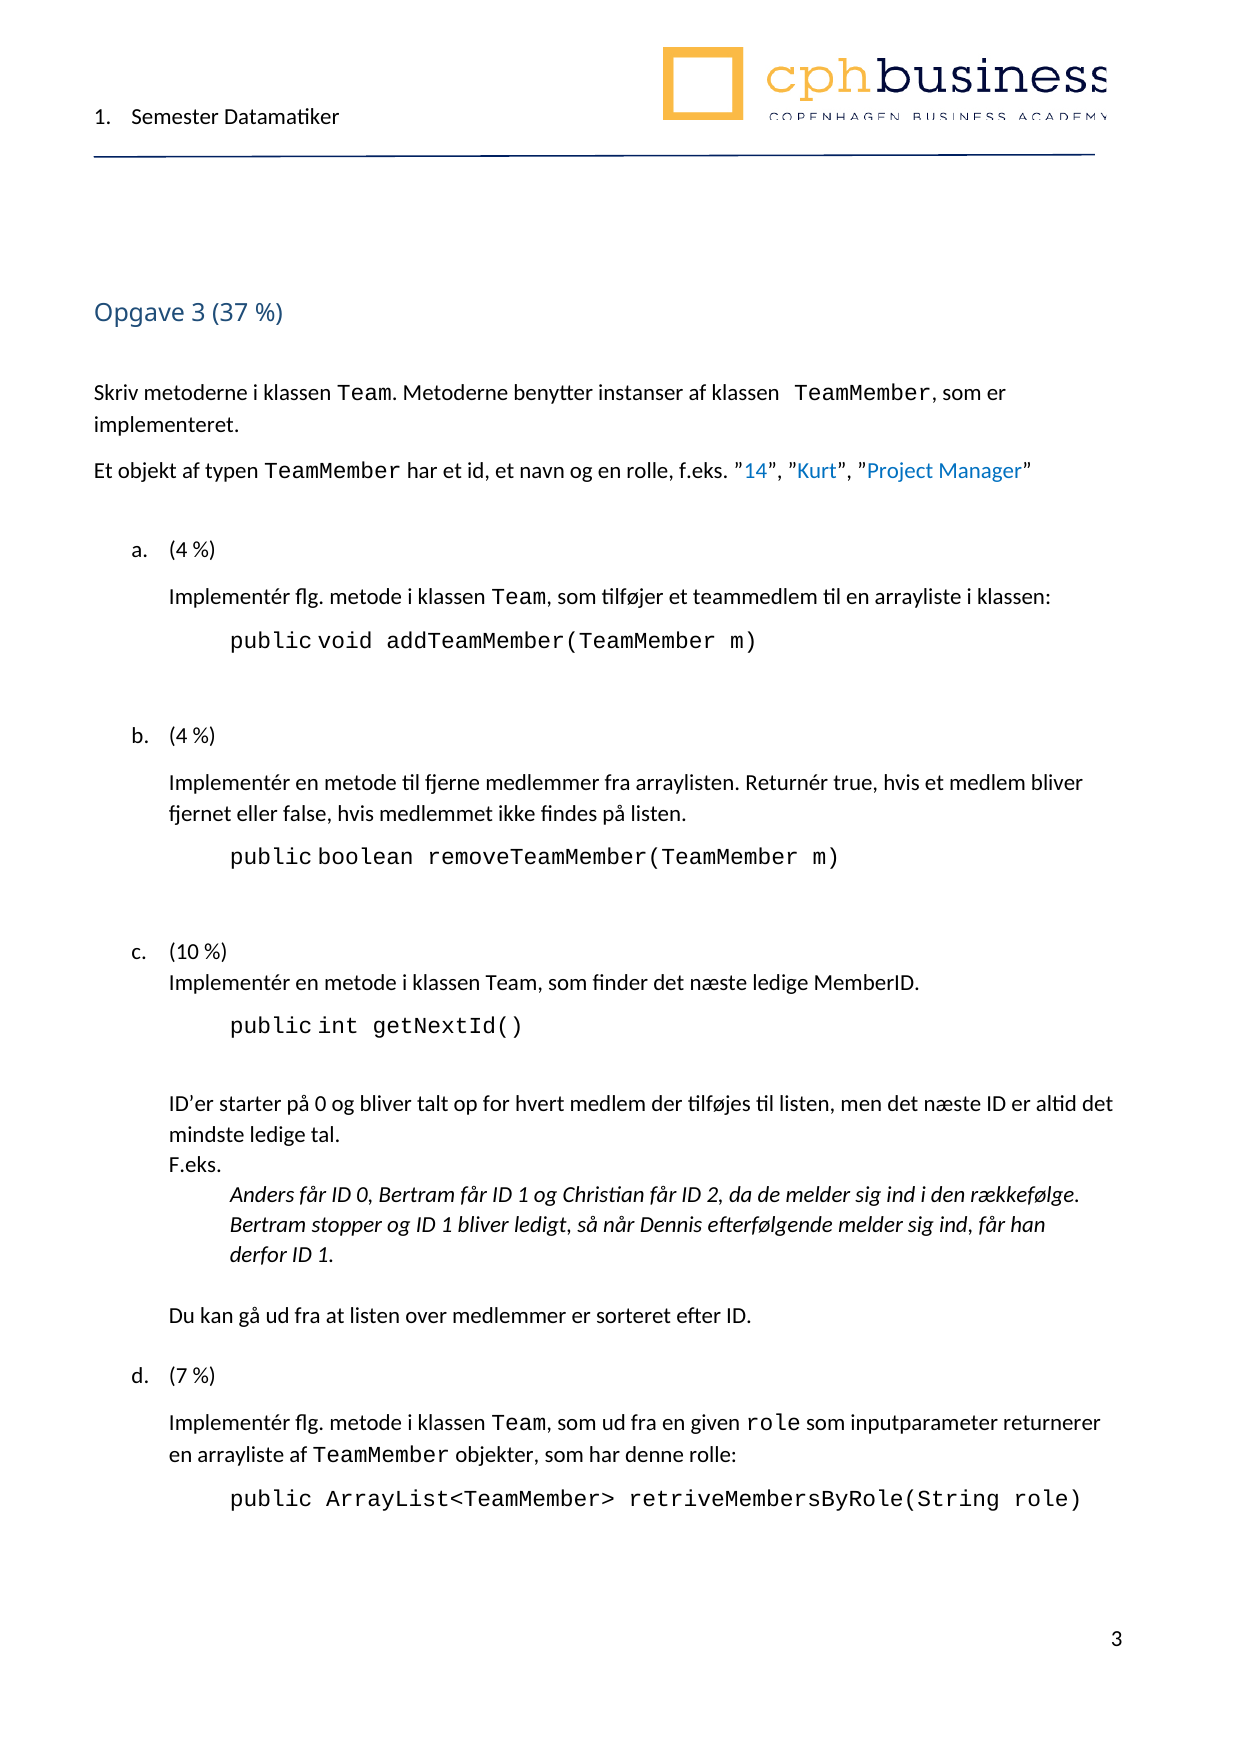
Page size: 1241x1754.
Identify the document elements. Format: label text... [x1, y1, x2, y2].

list ID’er starter på 0 og bliver talt op for hvert medlem der tilføjes til listen, men det næste ID er altid det mindste ledige tal. [169, 1089, 1122, 1148]
list (4 %) [131, 722, 1122, 750]
text Et objekt af typen TeamMember har et id, et navn og en rolle, f.eks. ”14”, ”Kurt”, ”Project Manager” [94, 457, 1122, 486]
text public void addTeamMember(TeamMember m) [169, 630, 1122, 656]
list (4 %) [131, 535, 1122, 563]
list (10 %) [131, 937, 1122, 965]
text Implementér flg. metode i klassen Team, som ud fra en given role som inputparameter returnerer en arrayliste af TeamMember objekter, som har denne rolle: [169, 1408, 1122, 1469]
list (7 %) [131, 1361, 1122, 1389]
text public boolean removeTeamMember(TeamMember m) [169, 846, 1122, 872]
text public ArrayList<TeamMember> retriveMembersByRole(String role) [131, 1488, 1122, 1514]
text Implementér flg. metode i klassen Team, som tilføjer et teammedlem til en arrayliste i klassen: [169, 582, 1122, 611]
text public int getNextId() [169, 1014, 1122, 1040]
list F.eks. [169, 1150, 1122, 1178]
text Implementér en metode til fjerne medlemmer fra arraylisten. Returnér true, hvis et medlem bliver fjernet eller false, hvis medlemmet ikke findes på listen. [169, 768, 1122, 827]
text Skriv metoderne i klassen Team. Metoderne benytter instanser af klassen TeamMember, som er implementeret. [94, 378, 1122, 438]
list Implementér en metode i klassen Team, som finder det næste ledige MemberID. [169, 968, 1122, 996]
subtitle Opgave 3 (37 %) [94, 295, 1122, 329]
list Anders får ID 0, Bertram får ID 1 og Christian får ID 2, da de melder sig ind i den rækkefølge. Bertram stopper og ID 1 bliver ledigt, så når Dennis efterfølgende melder sig ind, får han derfor ID 1. [229, 1180, 1122, 1269]
list Du kan gå ud fra at listen over medlemmer er sorteret efter ID. [169, 1301, 1122, 1329]
